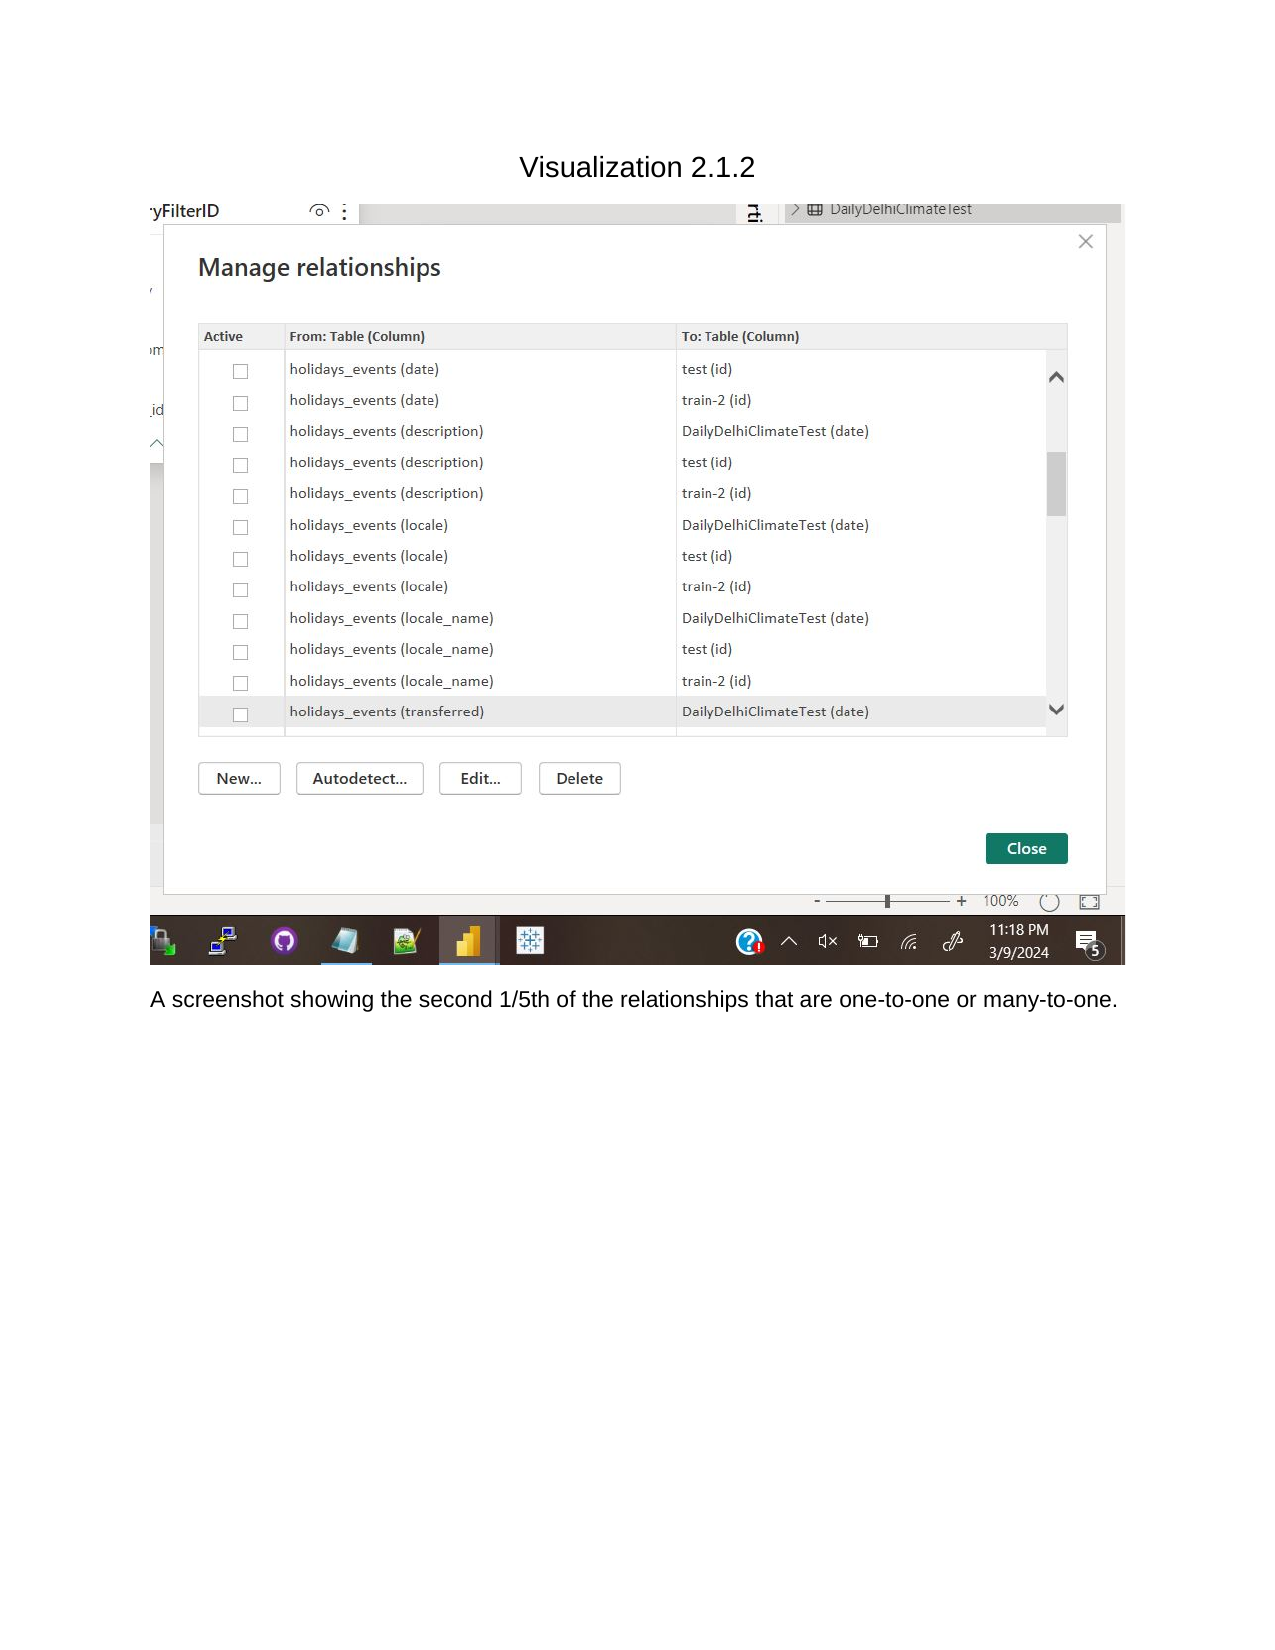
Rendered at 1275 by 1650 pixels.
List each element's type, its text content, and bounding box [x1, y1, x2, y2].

subtitle Visualization 2.1.2 [150, 150, 1125, 183]
text A screenshot showing the second 1/5th of the relationships that are one-to-one or many-to-one. [150, 986, 1125, 1012]
picture [150, 204, 1125, 965]
